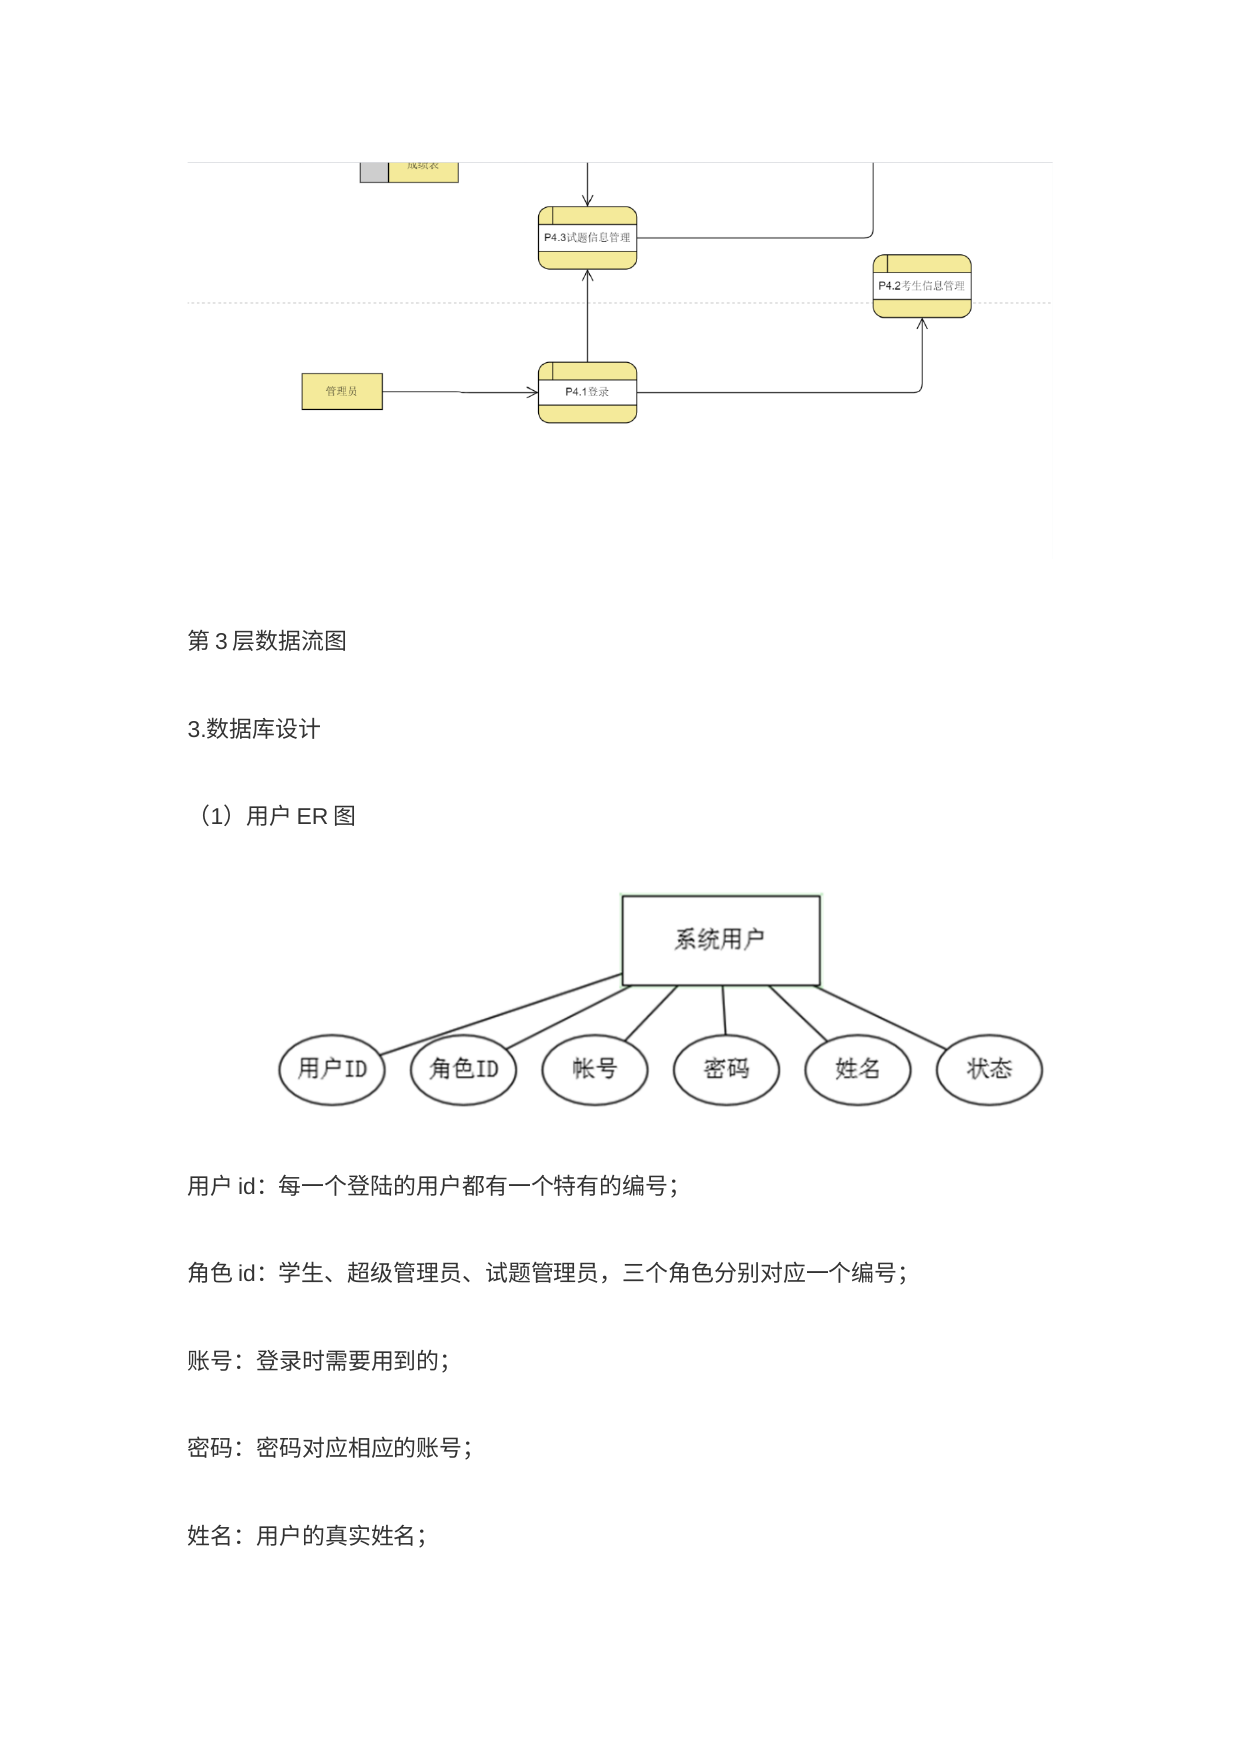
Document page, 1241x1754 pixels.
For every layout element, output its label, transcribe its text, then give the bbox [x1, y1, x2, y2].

text 角色id：学生、超级管理员、试题管理员，三个角色分别对应一个编号； [187, 1239, 1053, 1304]
picture [187, 162, 1053, 559]
text 3.数据库设计 [187, 694, 1053, 759]
text 第3层数据流图 [187, 607, 1053, 672]
text （1）用户ER图 [187, 782, 1053, 847]
text 用户id：每一个登陆的用户都有一个特有的编号； [187, 1152, 1053, 1217]
text 姓名：用户的真实姓名； [187, 1502, 1053, 1567]
picture [187, 869, 1053, 1117]
text 账号：登录时需要用到的； [187, 1327, 1053, 1392]
text 密码：密码对应相应的账号； [187, 1414, 1053, 1479]
